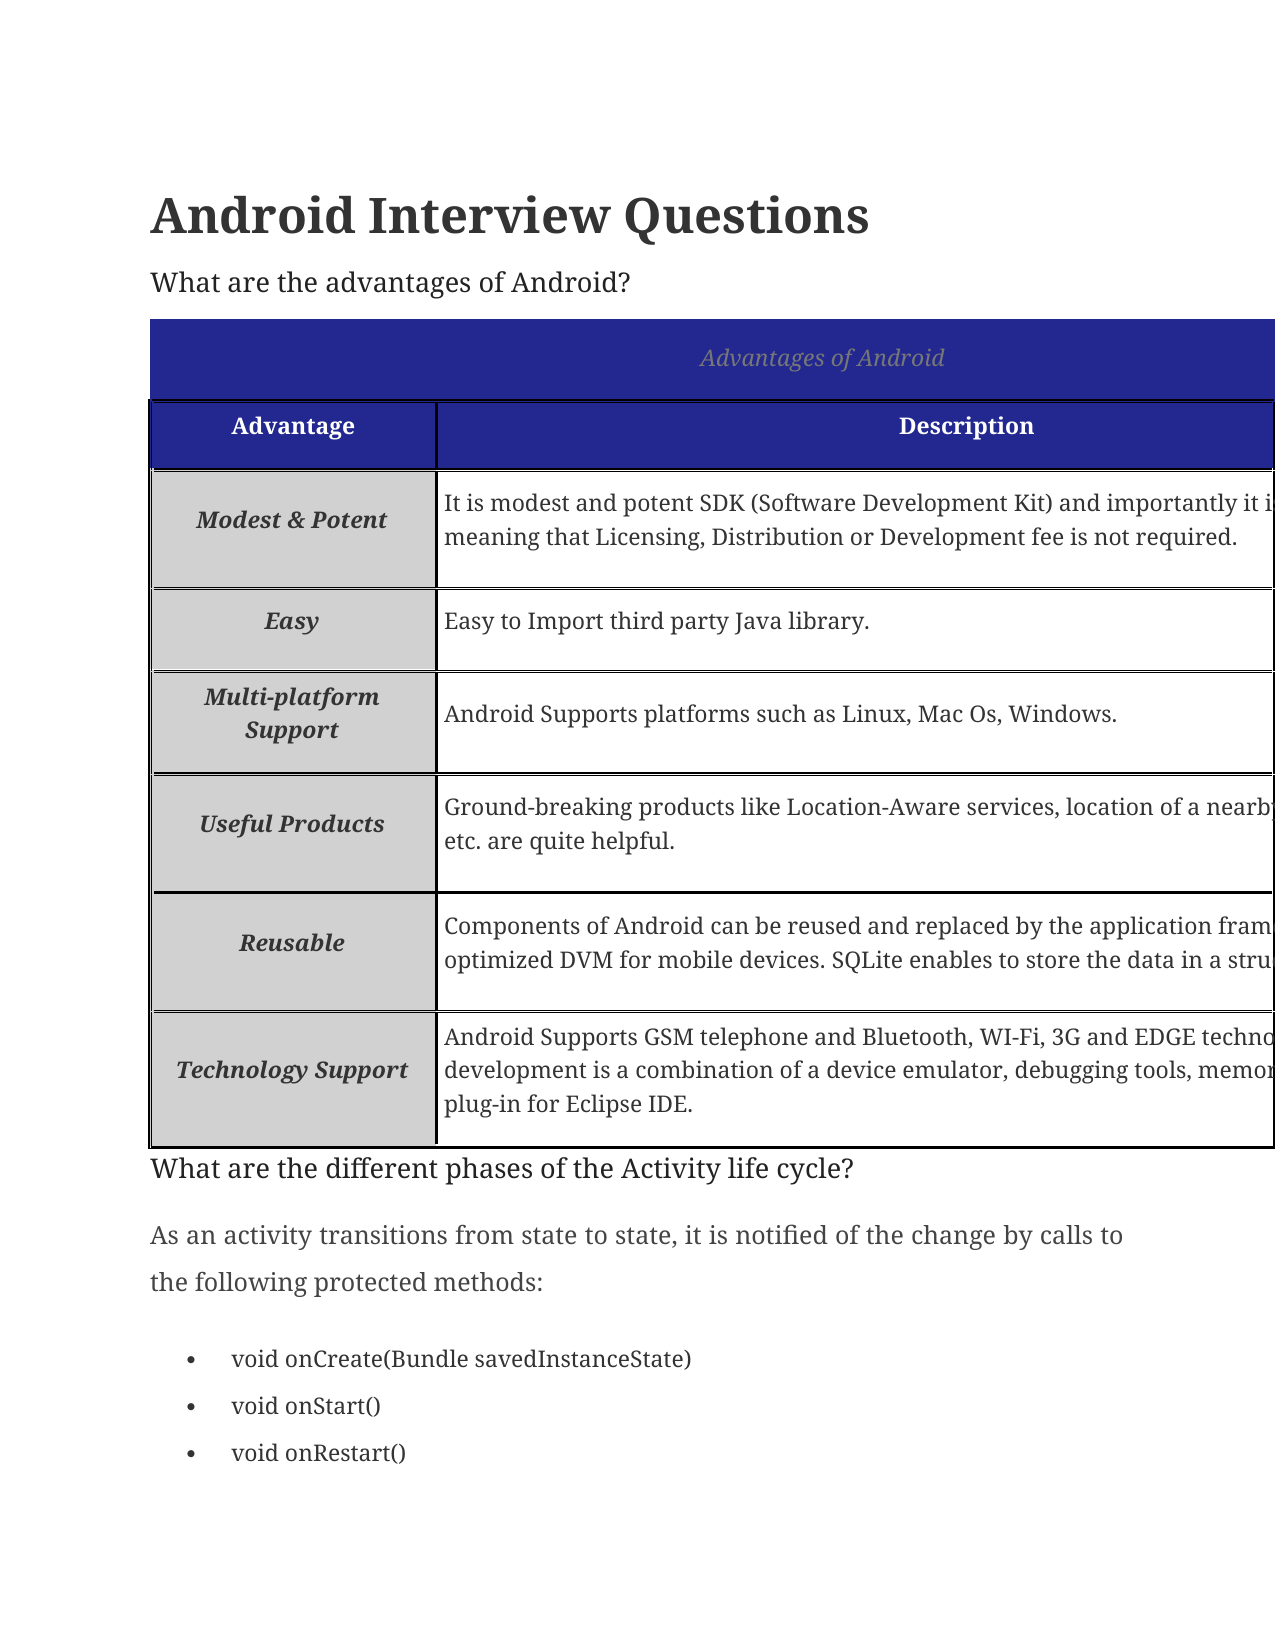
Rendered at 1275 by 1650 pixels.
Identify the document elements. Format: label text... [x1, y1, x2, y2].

table_cell Multi-platform Support [152, 670, 435, 772]
table_cell Reusable [152, 891, 435, 1010]
list void onCreate(Bundle savedInstanceState) [187, 1328, 1125, 1374]
list void onRestart() [187, 1421, 1125, 1468]
table_cell Components of Android can be reused and replaced by the application framework. Has optimized DVM for mobile devices. SQLite enables to store the data in a structured manner. [438, 891, 1273, 1010]
subtitle What are the advantages of Android? [150, 263, 1125, 300]
table_cell It is modest and potent SDK (Software Development Kit) and importantly it is open source, meaning that Licensing, Distribution or Development fee is not required. [438, 468, 1274, 587]
table_cell Modest & Potent [152, 468, 435, 587]
text As an activity transitions from state to state, it is notified of the change by calls to the following protected methods: [150, 1205, 1125, 1298]
table_header Advantages of Android [150, 319, 1275, 399]
table_cell Easy to Import third party Java library. [436, 587, 1275, 669]
table_cell Android Supports GSM telephone and Bluetooth, WI-Fi, 3G and EDGE technologies. The development is a combination of a device emulator, debugging tools, memory profiling and plug-in for Eclipse IDE. [436, 1010, 1275, 1146]
table_cell Useful Products [152, 772, 435, 891]
subtitle What are the different phases of the Activity life cycle? [150, 1149, 1125, 1186]
table_cell Ground-breaking products like Location-Aware services, location of a nearby convenience store etc. are quite helpful. [438, 772, 1274, 891]
table_cell Android Supports platforms such as Linux, Mac Os, Windows. [438, 670, 1274, 772]
list void onStart() [187, 1374, 1125, 1421]
table_cell Description [438, 399, 1275, 468]
table_cell Easy [150, 587, 436, 669]
table_cell Advantage [150, 399, 435, 468]
table_cell Technology Support [150, 1010, 436, 1146]
text Android Interview Questions [150, 181, 1125, 248]
